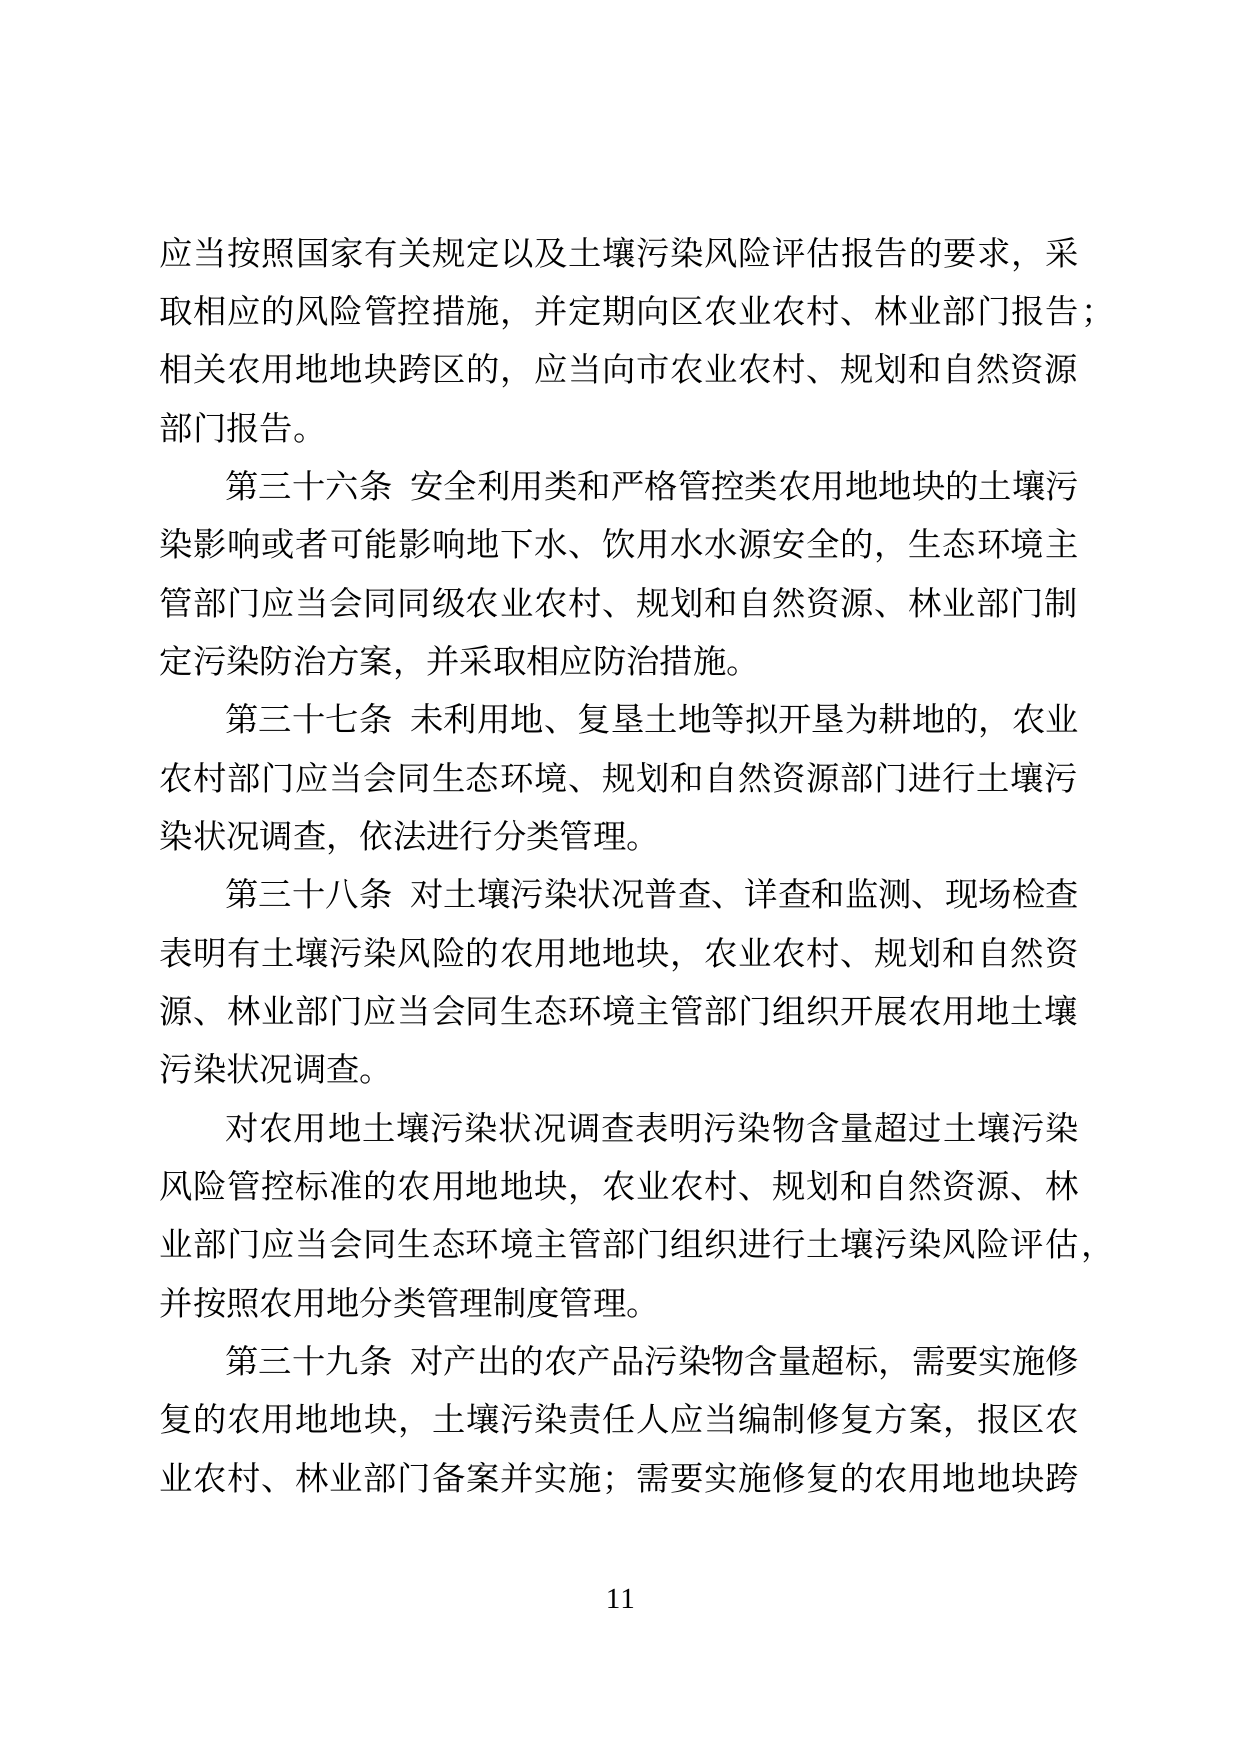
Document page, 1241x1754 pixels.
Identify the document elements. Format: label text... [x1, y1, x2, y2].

text 第三十八条 对土壤污染状况普查、详查和监测、现场检查表明有土壤污染风险的农用地地块，农业农村、规划和自然资源、林业部门应当会同生态环境主管部门组织开展农用地土壤污染状况调查。 [159, 860, 1081, 1093]
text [159, 218, 1081, 452]
text 第三十七条 未利用地、复垦土地等拟开垦为耕地的，农业农村部门应当会同生态环境、规划和自然资源部门进行土壤污染状况调查，依法进行分类管理。 [159, 685, 1081, 860]
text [159, 1327, 1081, 1502]
text 对农用地土壤污染状况调查表明污染物含量超过土壤污染风险管控标准的农用地地块，农业农村、规划和自然资源、林业部门应当会同生态环境主管部门组织进行土壤污染风险评估，并按照农用地分类管理制度管理。 [159, 1093, 1081, 1327]
text 第三十六条 安全利用类和严格管控类农用地地块的土壤污染影响或者可能影响地下水、饮用水水源安全的，生态环境主管部门应当会同同级农业农村、规划和自然资源、林业部门制定污染防治方案，并采取相应防治措施。 [159, 452, 1081, 685]
